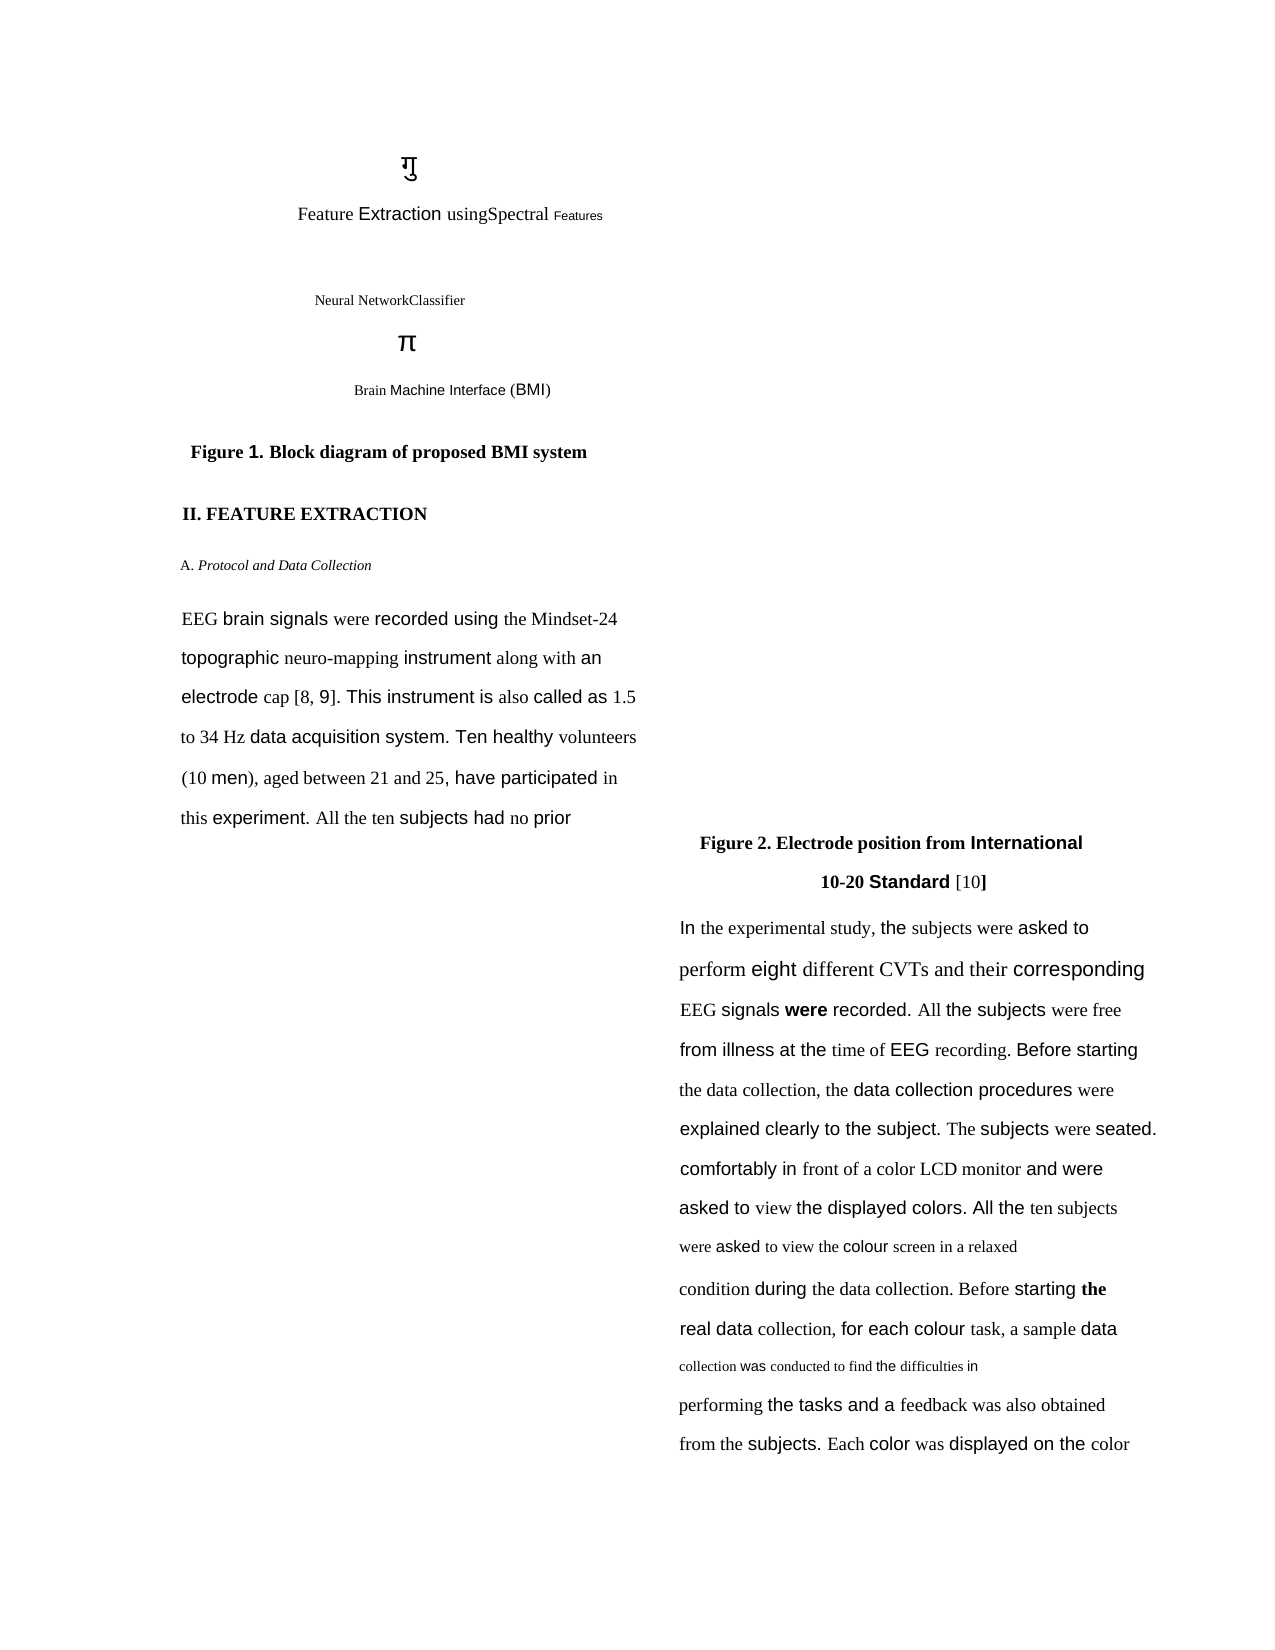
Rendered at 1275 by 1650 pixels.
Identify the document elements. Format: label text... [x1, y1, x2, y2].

text explained clearly to the subject. The subjects were seated. [679, 1118, 1209, 1139]
text perform eight different CVTs and their corresponding [679, 957, 1208, 981]
text EEG brain signals were recorded using the Mindset-24 [181, 607, 712, 629]
text performing the tasks and a feedback was also obtained [678, 1393, 1207, 1415]
text EEG signals were recorded. All the subjects were free [680, 999, 1208, 1021]
text electrode cap [8, 9]. This instrument is also called as 1.5 [181, 686, 712, 707]
text to 34 Hz data acquisition system. Ten healthy volunteers [180, 726, 712, 748]
text π [397, 324, 506, 358]
text In the experimental study, the subjects were asked to [679, 917, 1207, 939]
text comfortably in front of a color LCD monitor and were [680, 1158, 1208, 1179]
text Brain Machine Interface (BMI) [322, 379, 582, 399]
text collection was conducted to find the difficulties in [679, 1358, 1208, 1375]
text were asked to view the colour screen in a relaxed [679, 1237, 1208, 1256]
text the data collection, the data collection procedures were [679, 1079, 1207, 1101]
text asked to view the displayed colors. All the ten subjects [679, 1197, 1207, 1218]
text from illness at the time of EEG recording. Before starting [679, 1039, 1208, 1061]
text this experiment. All the ten subjects had no prior [180, 807, 713, 829]
text Figure 2. Electrode position from International [699, 832, 1188, 854]
text 10-20 Standard [10] [820, 871, 1068, 892]
text Figure 1. Block diagram of proposed BMI system [190, 441, 702, 463]
text real data collection, for each colour task, a sample data [679, 1318, 1208, 1339]
text A. Protocol and Data Collection [180, 557, 526, 574]
text (10 men), aged between 21 and 25, have participated in [181, 767, 713, 788]
text गु [401, 150, 506, 185]
text topographic neuro-mapping instrument along with an [181, 647, 712, 668]
text II. FEATURE EXTRACTION [182, 503, 501, 524]
text Neural NetworkClassifier [314, 291, 587, 308]
text Feature Extraction usingSpectral Features [289, 203, 611, 225]
text condition during the data collection. Before starting the [679, 1277, 1207, 1299]
text from the subjects. Each color was displayed on the color [679, 1432, 1208, 1454]
